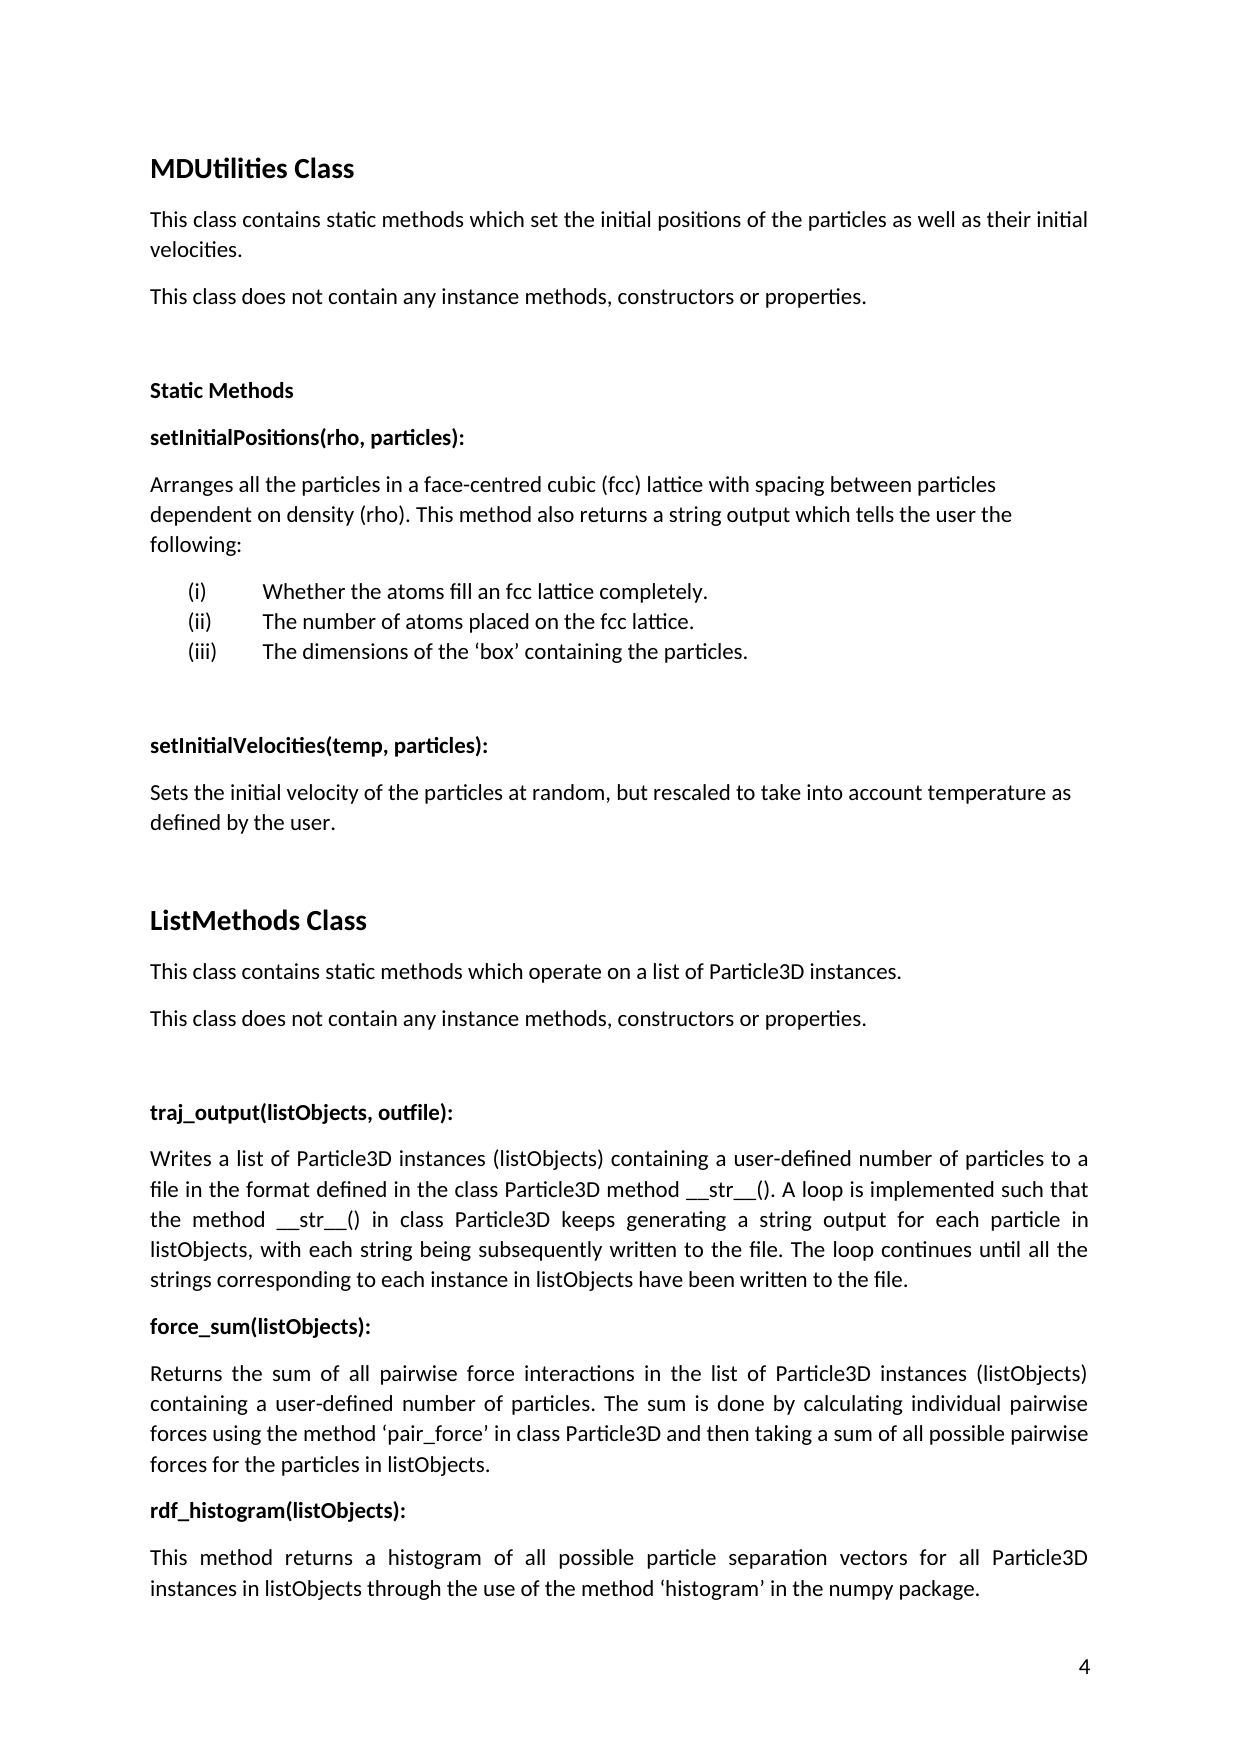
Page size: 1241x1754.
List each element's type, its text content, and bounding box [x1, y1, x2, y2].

text This class contains static methods which set the initial positions of the particles as well as their initial velocities. [150, 205, 1090, 263]
list The dimensions of the ‘box’ containing the particles. [187, 637, 1090, 665]
text This class contains static methods which operate on a list of Particle3D instances. [150, 957, 1090, 985]
text Arranges all the particles in a face-centred cubic (fcc) lattice with spacing between particles dependent on density (rho). This method also returns a string output which tells the user the following: [150, 470, 1090, 558]
text MDUtilities Class [150, 150, 1090, 186]
text Returns the sum of all pairwise force interactions in the list of Particle3D instances (listObjects) containing a user-defined number of particles. The sum is done by calculating individual pairwise forces using the method ‘pair_force’ in class Particle3D and then taking a sum of all possible pairwise forces for the particles in listObjects. [150, 1359, 1090, 1478]
list The number of atoms placed on the fcc lattice. [187, 607, 1090, 635]
text setInitialVelocities(temp, particles): [150, 731, 1090, 759]
text setInitialPositions(rho, particles): [150, 423, 1090, 451]
text ListMethods Class [150, 902, 1090, 938]
text traj_output(listObjects, outfile): [150, 1098, 1090, 1126]
text Static Methods [150, 376, 1090, 404]
list Whether the atoms fill an fcc lattice completely. [187, 577, 1090, 605]
text This class does not contain any instance methods, constructors or properties. [150, 282, 1090, 310]
text This class does not contain any instance methods, constructors or properties. [150, 1004, 1090, 1032]
text rdf_histogram(listObjects): [150, 1497, 1090, 1525]
text force_sum(listObjects): [150, 1312, 1090, 1340]
text This method returns a histogram of all possible particle separation vectors for all Particle3D instances in listObjects through the use of the method ‘histogram’ in the numpy package. [150, 1543, 1090, 1602]
text Sets the initial velocity of the particles at random, but rescaled to take into account temperature as defined by the user. [150, 778, 1090, 836]
text Writes a list of Particle3D instances (listObjects) containing a user-defined number of particles to a file in the format defined in the class Particle3D method __str__(). A loop is implemented such that the method __str__() in class Particle3D keeps generating a string output for each particle in listObjects, with each string being subsequently written to the file. The loop continues until all the strings corresponding to each instance in listObjects have been written to the file. [150, 1144, 1090, 1293]
